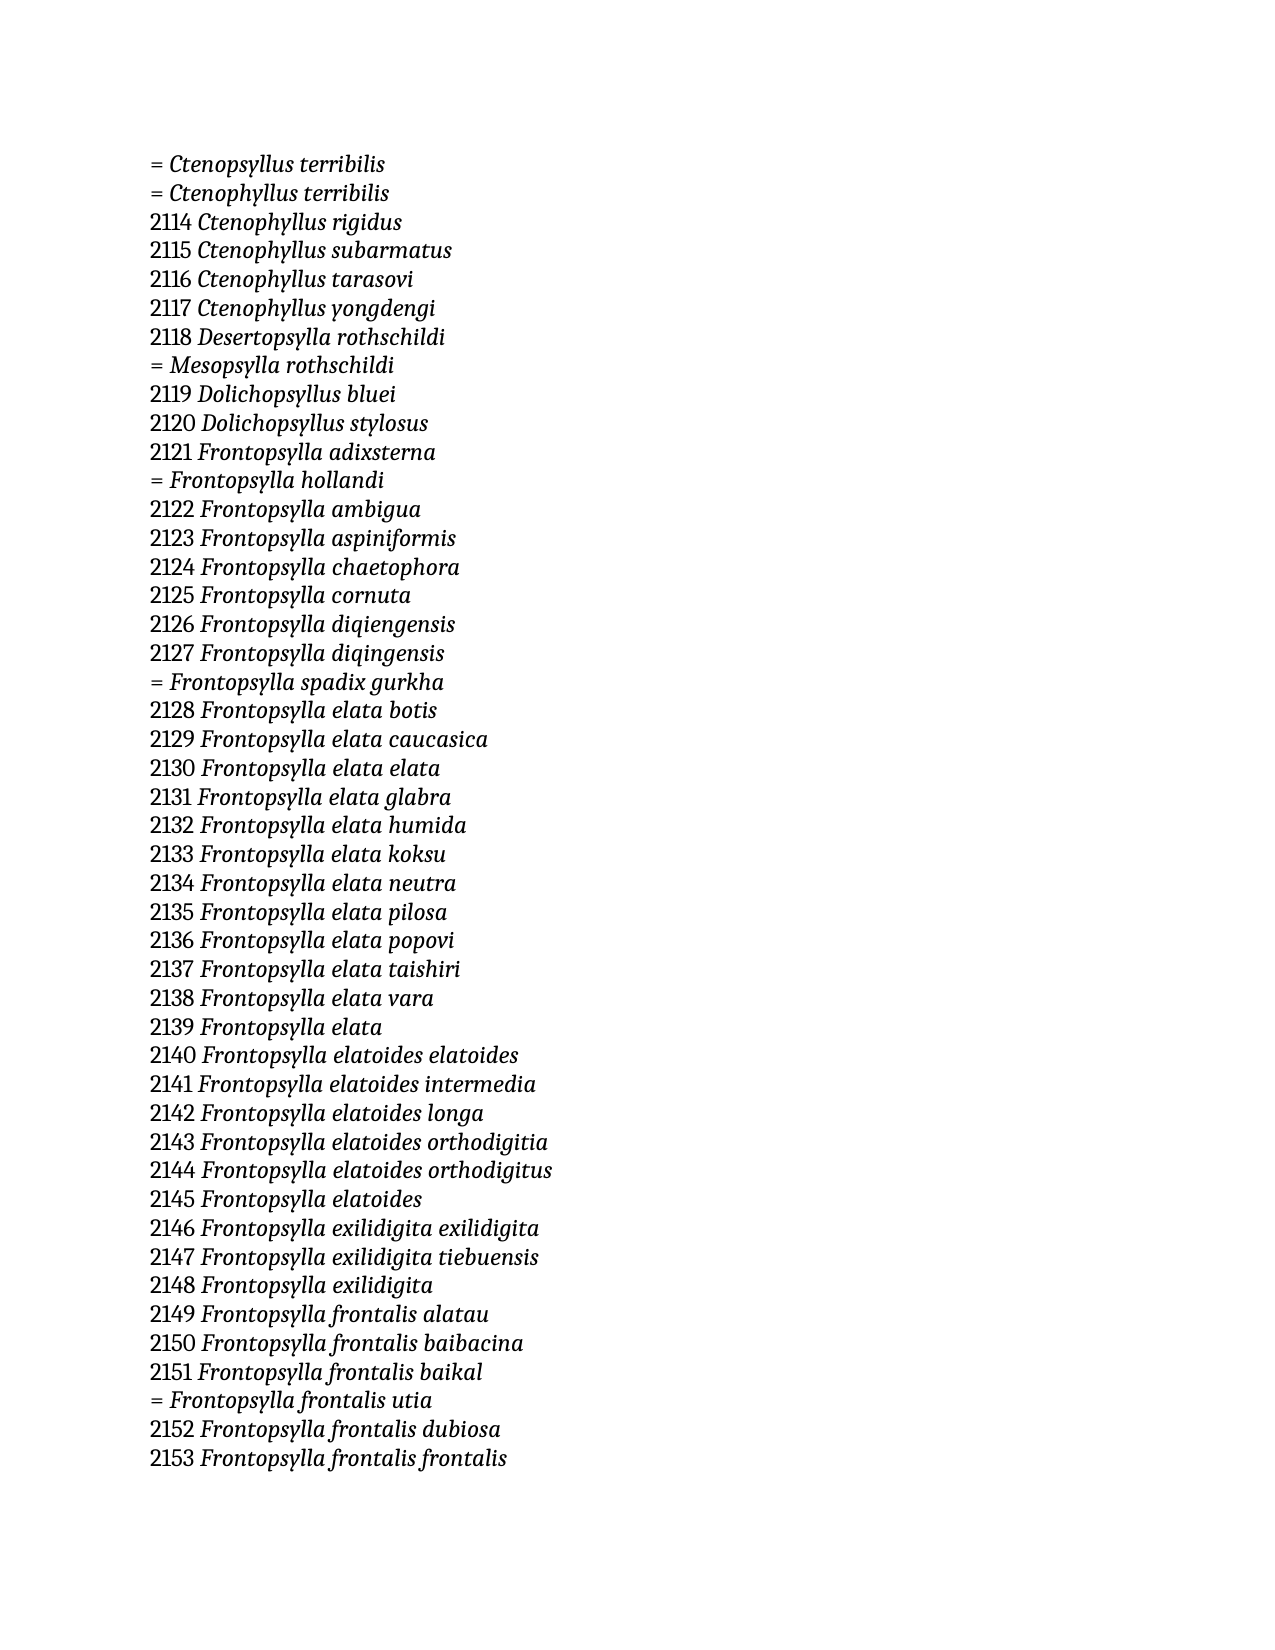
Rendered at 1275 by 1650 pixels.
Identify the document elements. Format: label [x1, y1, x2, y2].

text [150, 150, 1125, 1472]
